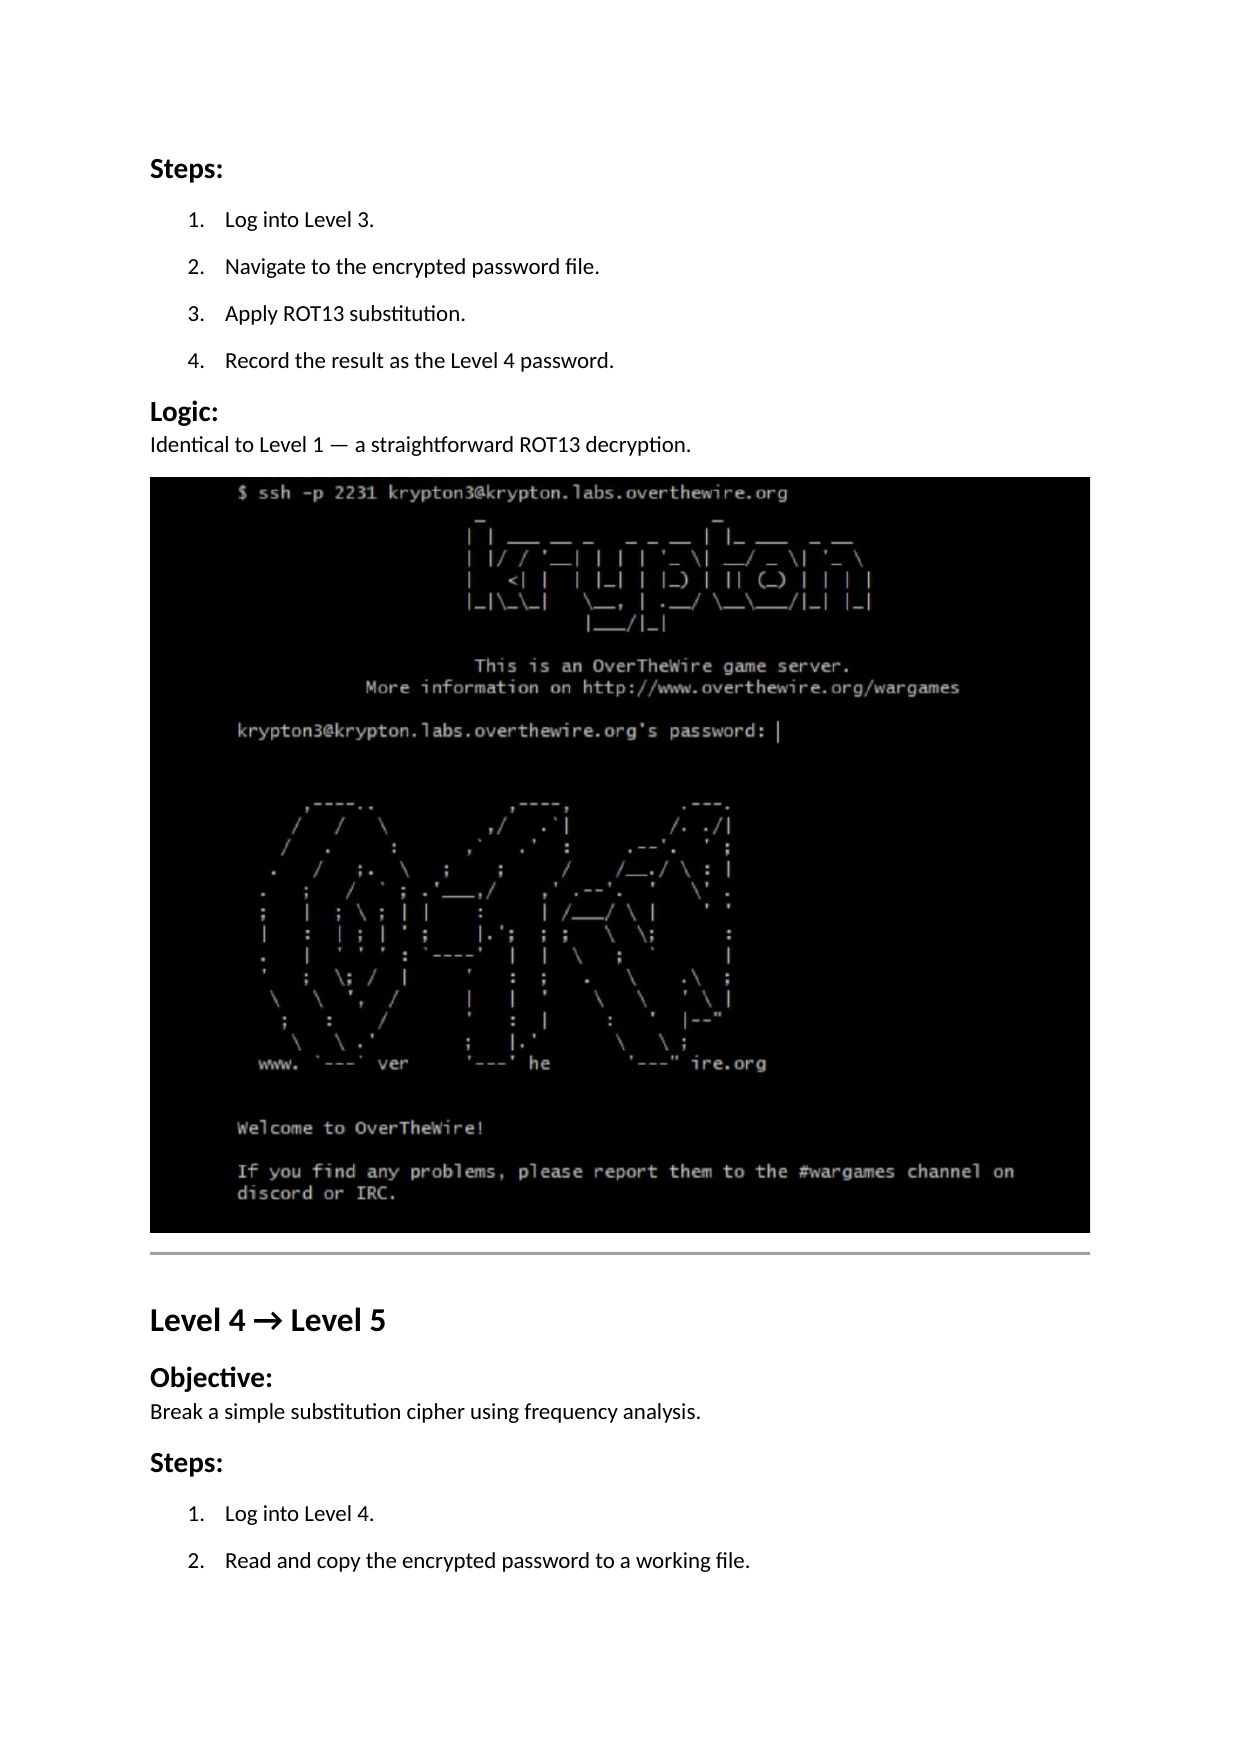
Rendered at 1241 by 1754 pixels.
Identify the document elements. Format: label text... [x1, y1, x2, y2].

list Record the result as the Level 4 password. [187, 346, 1090, 374]
text Steps: [150, 1444, 1090, 1479]
text Level 4 → Level 5 [150, 1299, 1090, 1339]
list Read and copy the encrypted password to a working file. [187, 1546, 1090, 1574]
list Navigate to the encrypted password file. [187, 252, 1090, 280]
list Log into Level 4. [187, 1499, 1090, 1527]
text Steps: [150, 150, 1090, 186]
picture [150, 477, 1091, 1233]
text Logic: Identical to Level 1 — a straightforward ROT13 decryption. [150, 393, 1090, 458]
text Objective: Break a simple substitution cipher using frequency analysis. [150, 1359, 1090, 1425]
list Log into Level 3. [187, 205, 1090, 233]
list Apply ROT13 substitution. [187, 299, 1090, 327]
